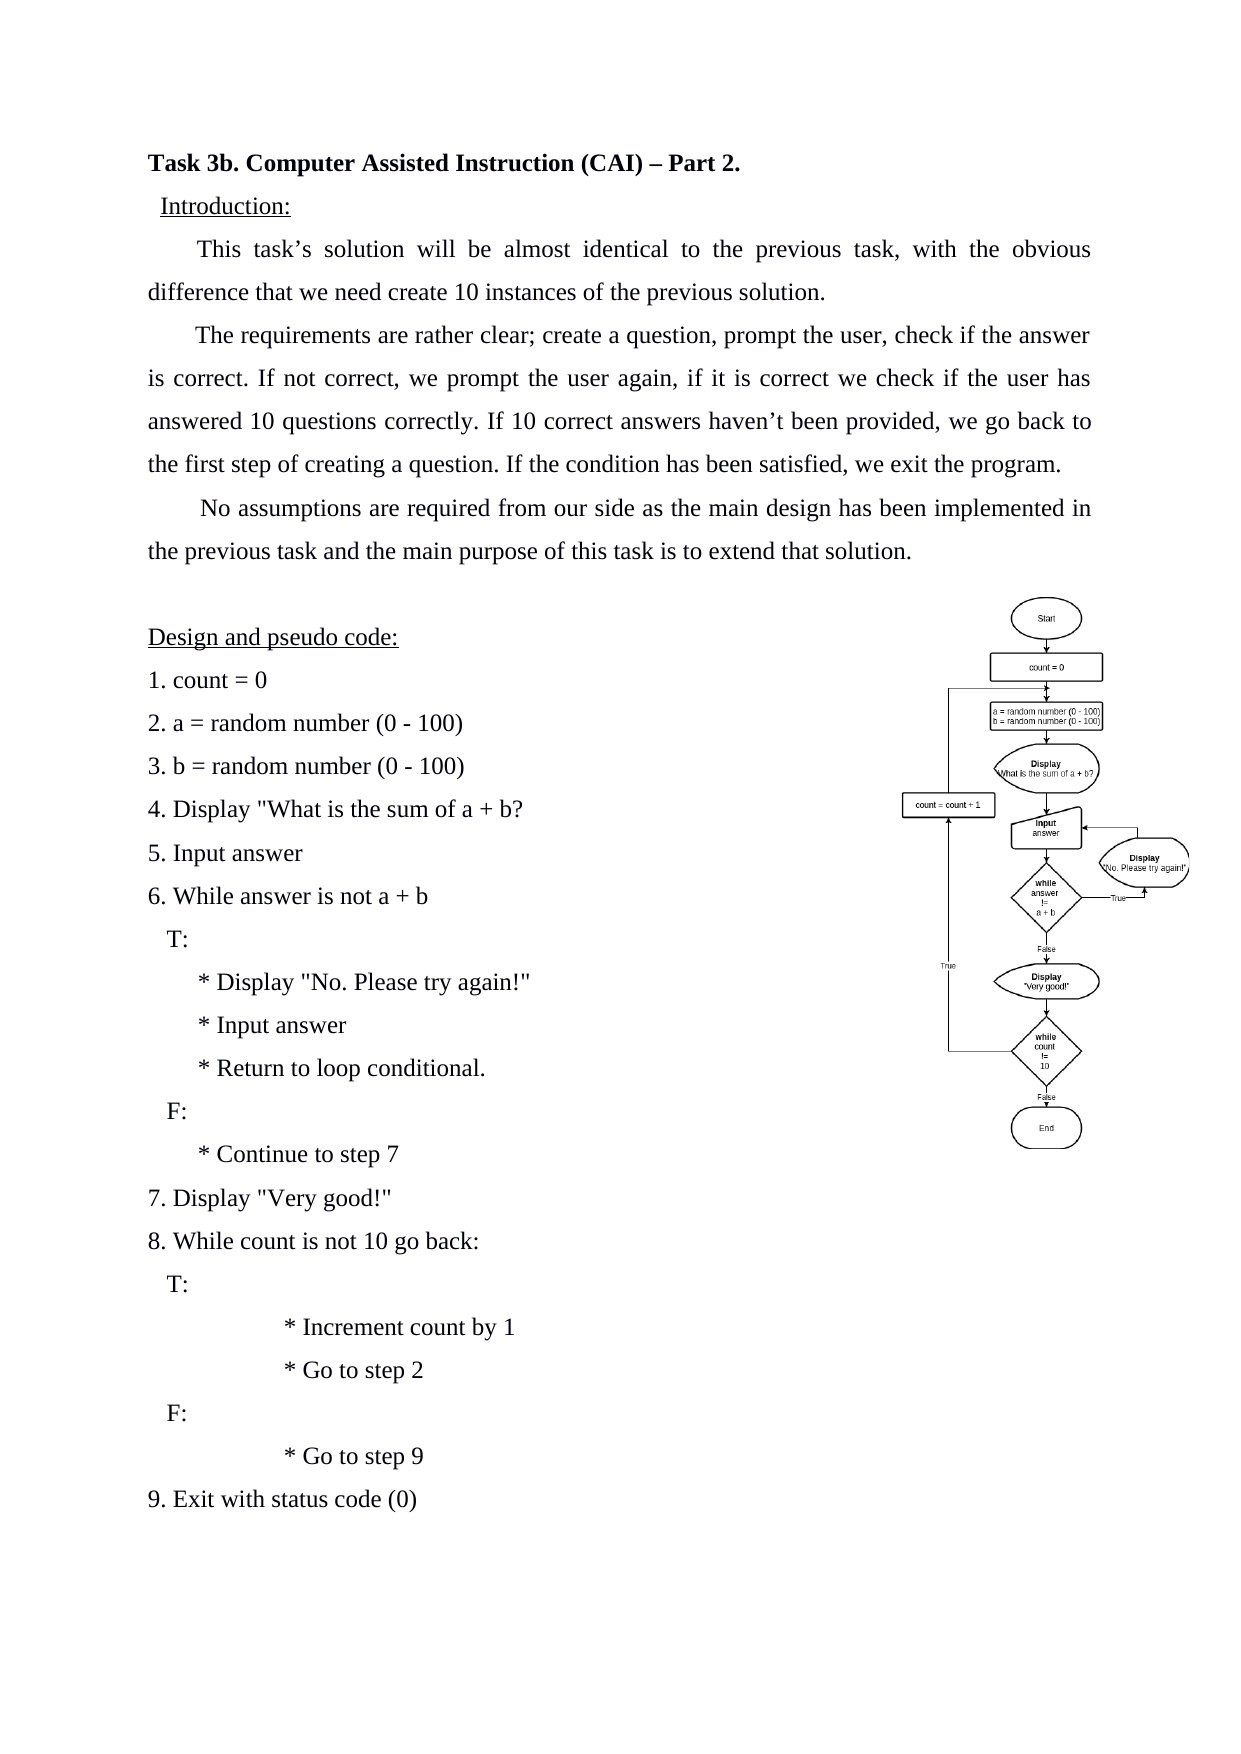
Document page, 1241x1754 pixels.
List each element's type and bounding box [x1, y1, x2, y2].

picture [901, 597, 1190, 1149]
